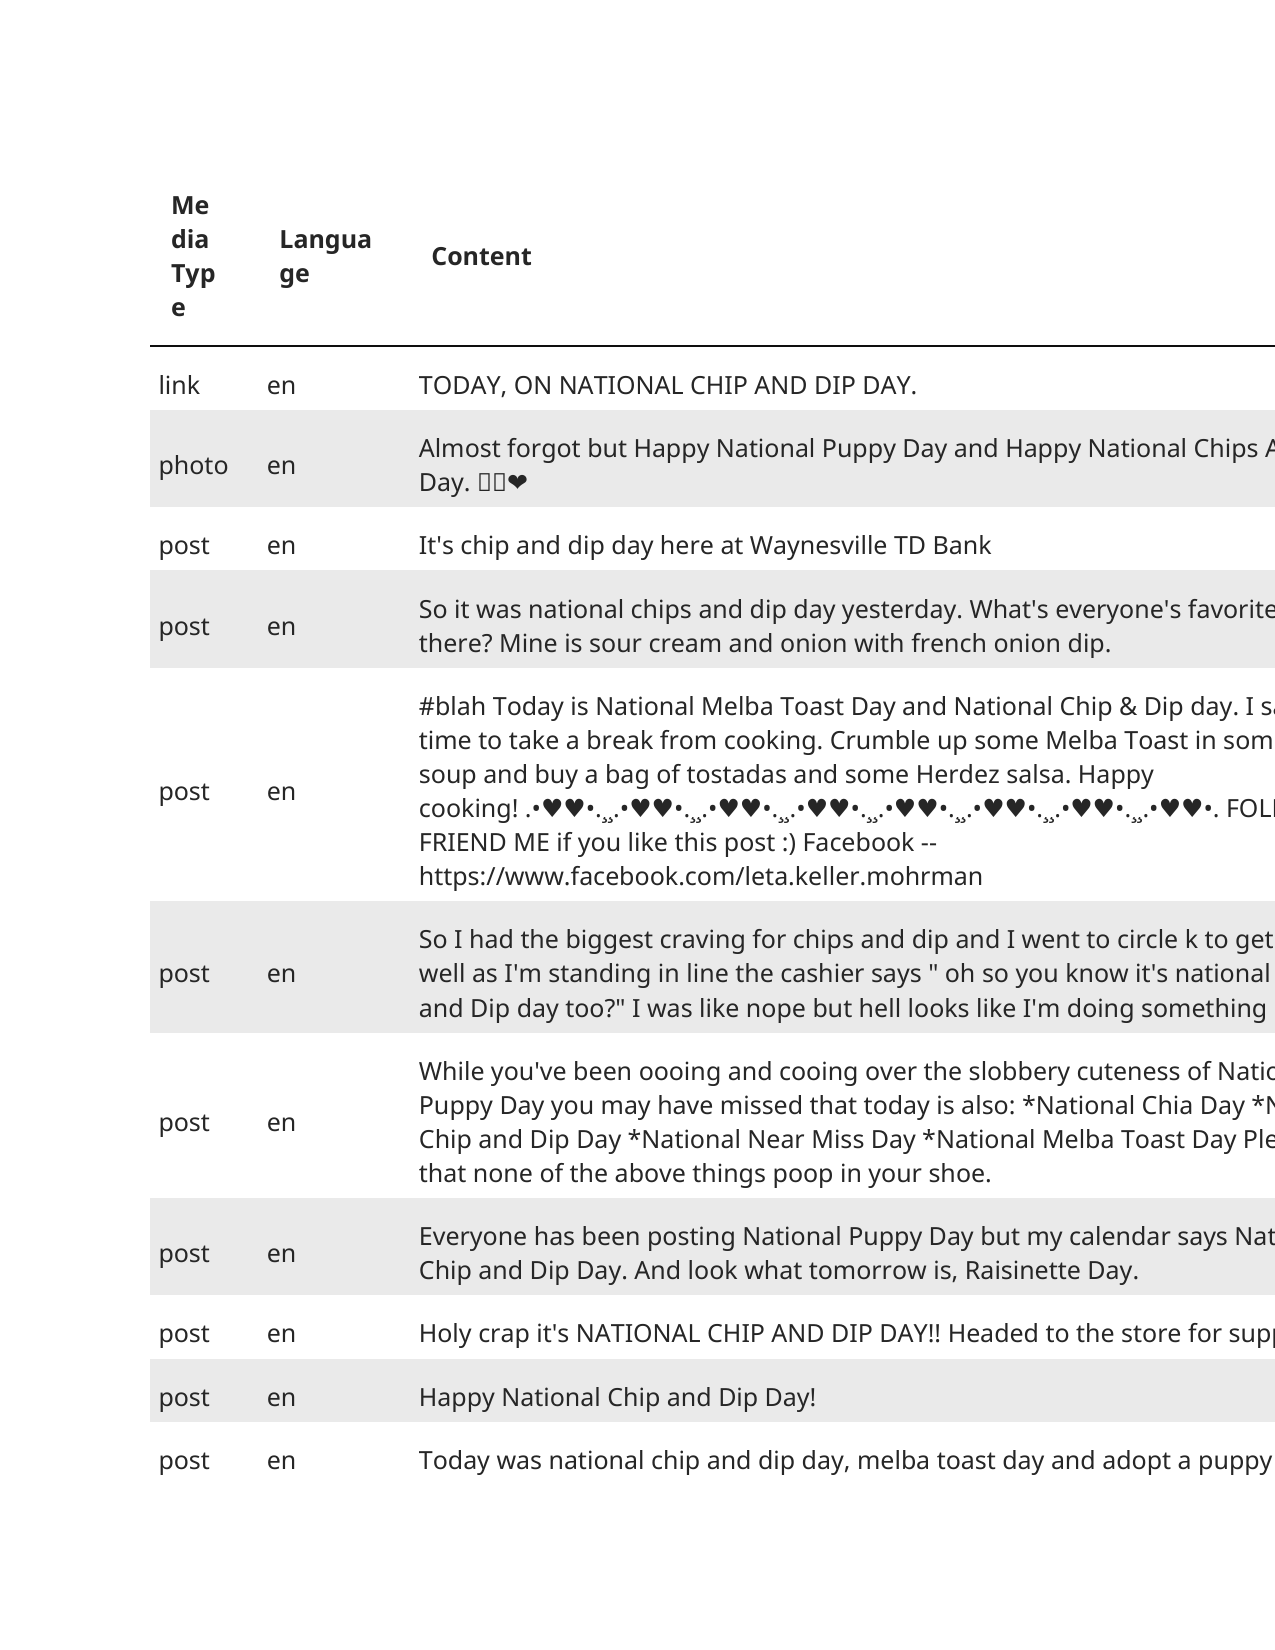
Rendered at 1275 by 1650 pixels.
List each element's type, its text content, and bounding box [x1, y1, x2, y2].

table_header Content [410, 150, 1275, 344]
table_cell Happy National Chip and Dip Day! [410, 1359, 1275, 1422]
table_cell post [150, 1033, 258, 1198]
table_cell en [258, 668, 410, 901]
table_cell photo [150, 410, 258, 507]
table_cell en [258, 1198, 410, 1295]
table_cell en [258, 410, 410, 507]
table_cell post [150, 668, 258, 901]
table_cell Almost forgot but Happy National Puppy Day and Happy National Chips And Dip Day. 󾌬󾌧❤ [410, 410, 1275, 507]
table_cell Today was national chip and dip day, melba toast day and adopt a puppy day [410, 1422, 1275, 1485]
table_cell While you've been oooing and cooing over the slobbery cuteness of National Puppy Day you may have missed that today is also: *National Chia Day *National Chip and Dip Day *National Near Miss Day *National Melba Toast Day Please note that none of the above things poop in your shoe. [410, 1033, 1275, 1198]
table_cell post [150, 1359, 258, 1422]
table_cell post [150, 570, 258, 668]
table_cell post [150, 901, 258, 1033]
table_cell post [150, 1295, 258, 1358]
table_cell post [150, 1198, 258, 1295]
table_header Media Type [150, 150, 258, 344]
table_cell en [258, 1359, 410, 1422]
table_cell #blah Today is National Melba Toast Day and National Chip & Dip day. I say it's time to take a break from cooking. Crumble up some Melba Toast in some chicken soup and buy a bag of tostadas and some Herdez salsa. Happy cooking! .•♥♥•.¸¸.•♥♥•.¸¸.•♥♥•.¸¸.•♥♥•.¸¸.•♥♥•.¸¸.•♥♥•.¸¸.•♥♥•.¸¸.•♥♥•. FOLLOW or FRIEND ME if you like this post :) Facebook -- https://www.facebook.com/leta.keller.mohrman [410, 668, 1275, 901]
table_cell So I had the biggest craving for chips and dip and I went to circle k to get some, well as I'm standing in line the cashier says " oh so you know it's national Chips and Dip day too?" I was like nope but hell looks like I'm doing something right lol. [410, 901, 1275, 1033]
table_cell Everyone has been posting National Puppy Day but my calendar says National Chip and Dip Day. And look what tomorrow is, Raisinette Day. [410, 1198, 1275, 1295]
table_cell en [258, 1295, 410, 1358]
table_cell It's chip and dip day here at Waynesville TD Bank [410, 507, 1275, 570]
table_cell en [258, 347, 410, 410]
table_cell en [258, 507, 410, 570]
table_cell en [258, 1033, 410, 1198]
table_cell post [150, 1422, 258, 1485]
table_cell TODAY, ON NATIONAL CHIP AND DIP DAY. [410, 347, 1275, 410]
table_cell en [258, 1422, 410, 1485]
table_cell So it was national chips and dip day yesterday. What's everyone's favorite combo there? Mine is sour cream and onion with french onion dip. [410, 570, 1275, 668]
table_header Language [258, 150, 410, 344]
table_cell en [258, 570, 410, 668]
table_cell post [150, 507, 258, 570]
table_cell Holy crap it's NATIONAL CHIP AND DIP DAY!! Headed to the store for supplies!! [410, 1295, 1275, 1358]
table_cell en [258, 901, 410, 1033]
table_cell link [150, 347, 258, 410]
